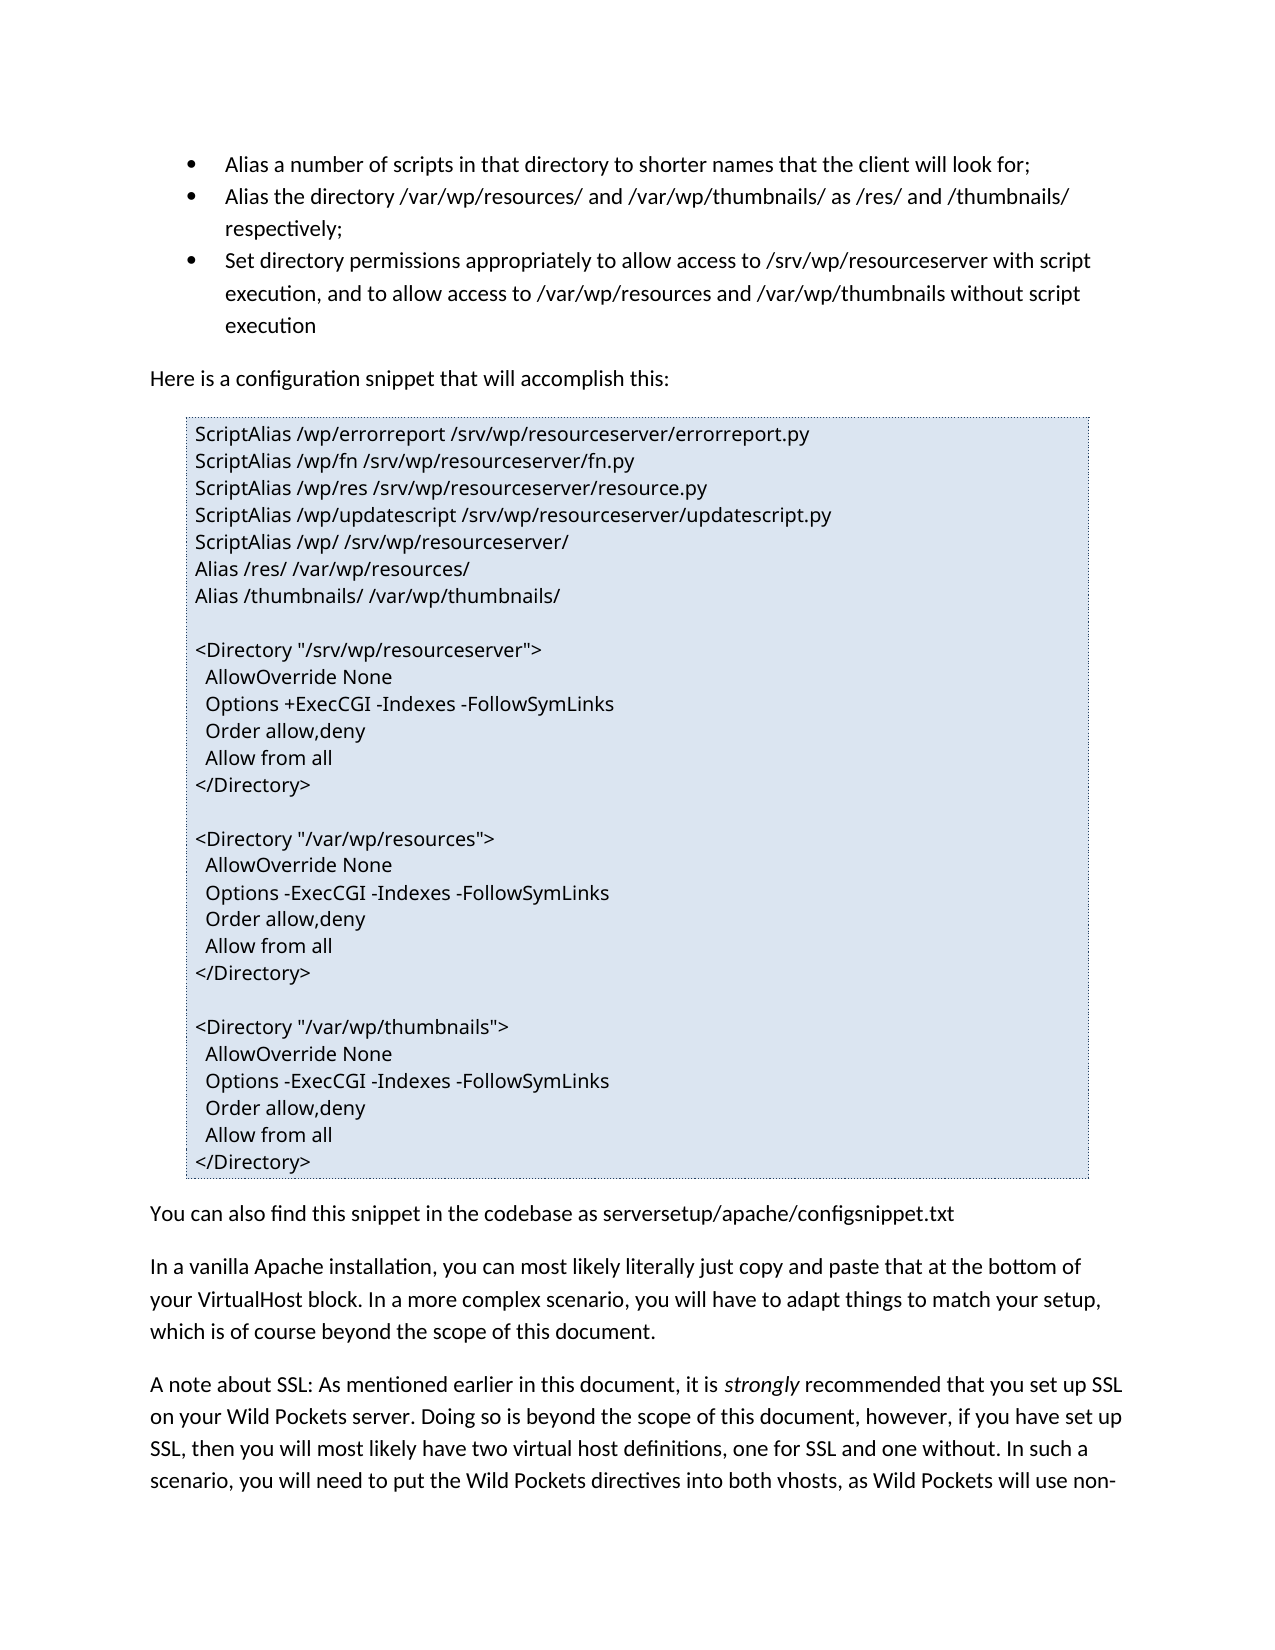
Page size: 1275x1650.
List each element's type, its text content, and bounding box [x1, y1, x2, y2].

text <Directory "/var/wp/resources"> [186, 822, 1089, 849]
text ScriptAlias /wp/ /srv/wp/resourceserver/ [186, 525, 1089, 552]
text Options -ExecCGI -Indexes -FollowSymLinks [186, 1064, 1089, 1091]
text Order allow,deny [186, 903, 1089, 929]
list Set directory permissions appropriately to allow access to /srv/wp/resourceserver with script execution, and to allow access to /var/wp/resources and /var/wp/thumbnails without script execution [187, 247, 1125, 339]
text <Directory "/srv/wp/resourceserver"> [186, 633, 1089, 660]
text Here is a configuration snippet that will accomplish this: [150, 364, 1125, 392]
text Options +ExecCGI -Indexes -FollowSymLinks [186, 687, 1089, 714]
text ScriptAlias /wp/updatescript /srv/wp/resourceserver/updatescript.py [186, 498, 1089, 525]
text AllowOverride None [186, 1037, 1089, 1064]
text Order allow,deny [186, 714, 1089, 741]
text </Directory> [186, 1145, 1089, 1179]
text ScriptAlias /wp/fn /srv/wp/resourceserver/fn.py [186, 444, 1089, 471]
text Options -ExecCGI -Indexes -FollowSymLinks [186, 876, 1089, 903]
text ScriptAlias /wp/res /srv/wp/resourceserver/resource.py [186, 471, 1089, 498]
text Allow from all [186, 741, 1089, 768]
text Order allow,deny [186, 1091, 1089, 1118]
text Allow from all [186, 929, 1089, 957]
text <Directory "/var/wp/thumbnails"> [186, 1011, 1089, 1037]
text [150, 1370, 1125, 1494]
text </Directory> [186, 768, 1089, 795]
text You can also find this snippet in the codebase as serversetup/apache/configsnippet.txt [150, 1199, 1125, 1227]
list Alias a number of scripts in that directory to shorter names that the client will look for; [187, 150, 1125, 178]
text AllowOverride None [186, 849, 1089, 876]
text Alias /res/ /var/wp/resources/ [186, 552, 1089, 579]
text Allow from all [186, 1118, 1089, 1145]
list Alias the directory /var/wp/resources/ and /var/wp/thumbnails/ as /res/ and /thumbnails/ respectively; [187, 182, 1125, 242]
text </Directory> [186, 957, 1089, 983]
text In a vanilla Apache installation, you can most likely literally just copy and paste that at the bottom of your VirtualHost block. In a more complex scenario, you will have to adapt things to match your setup, which is of course beyond the scope of this document. [150, 1252, 1125, 1345]
text AllowOverride None [186, 660, 1089, 687]
text ScriptAlias /wp/errorreport /srv/wp/resourceserver/errorreport.py [186, 417, 1089, 444]
text Alias /thumbnails/ /var/wp/thumbnails/ [186, 579, 1089, 606]
